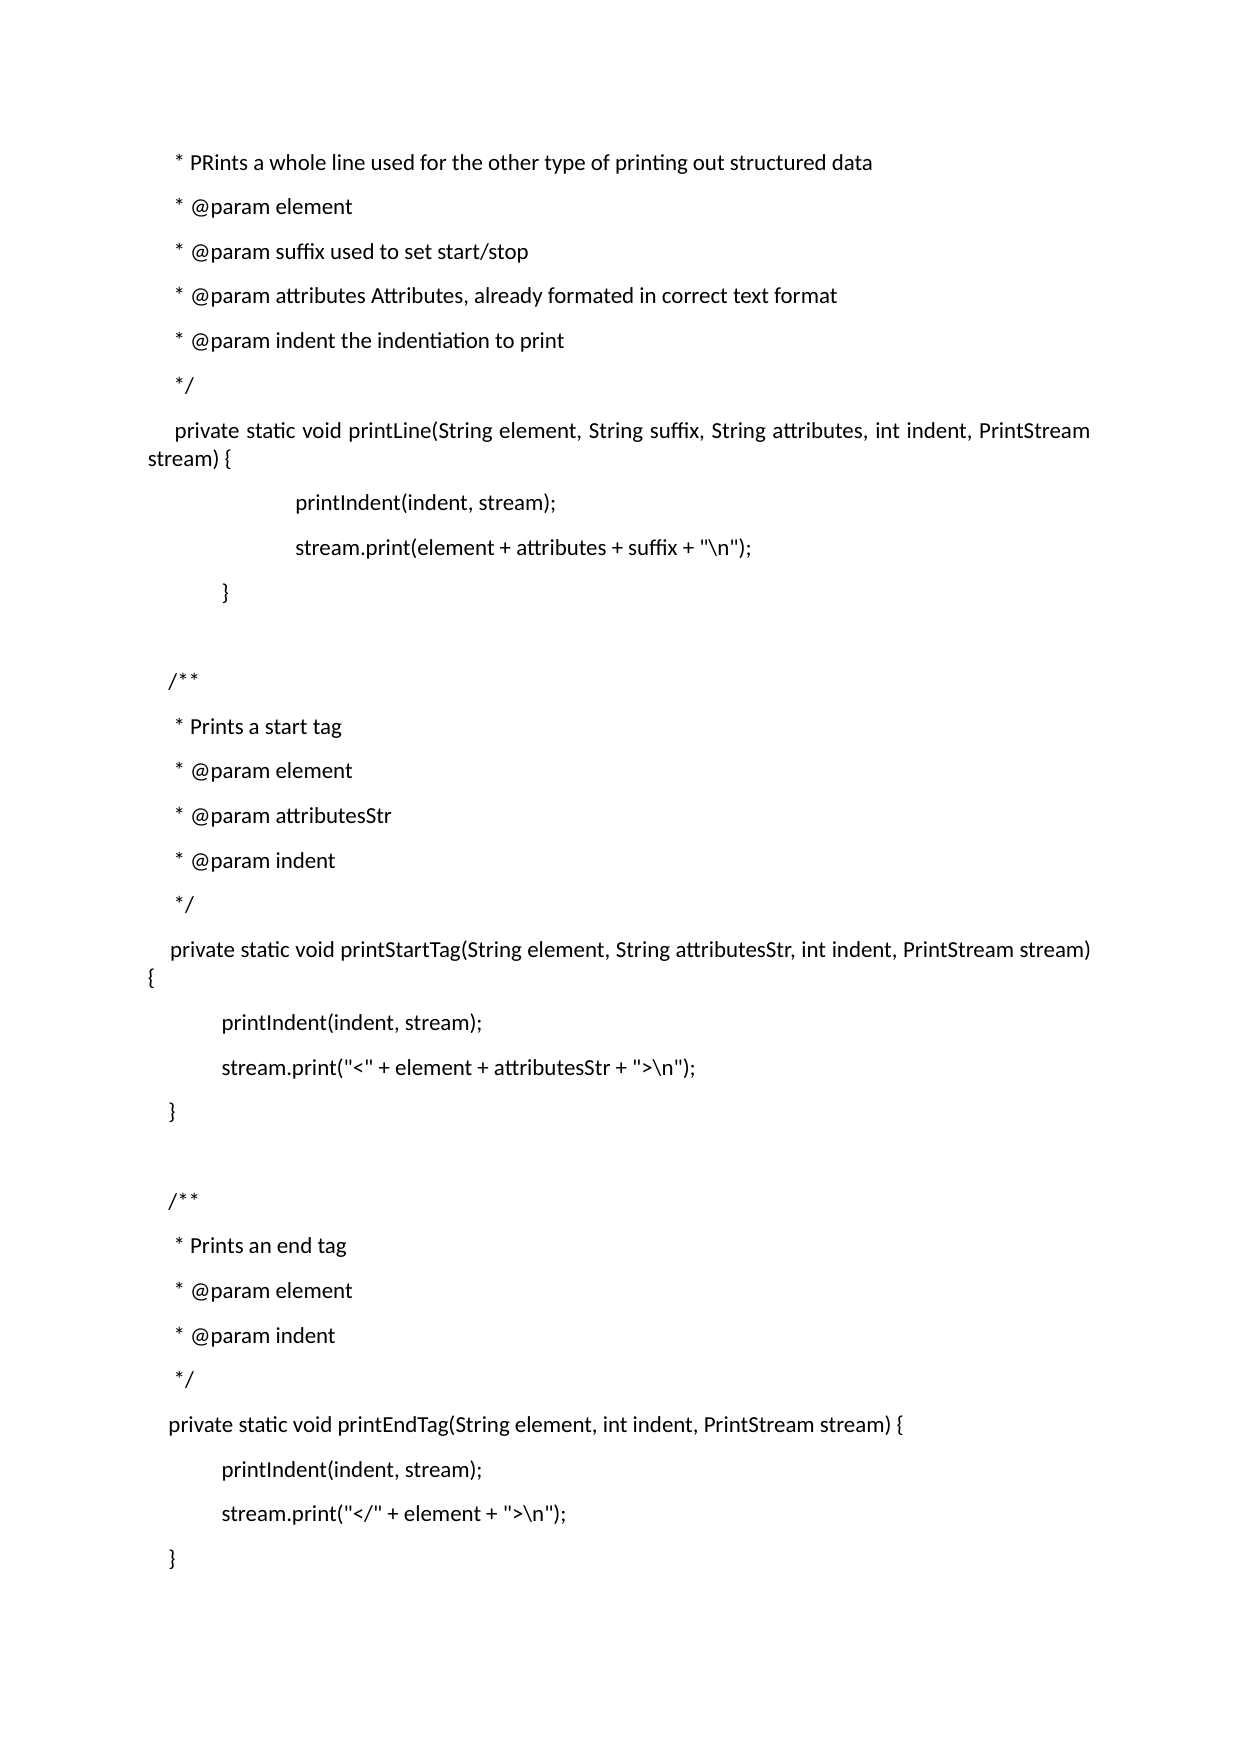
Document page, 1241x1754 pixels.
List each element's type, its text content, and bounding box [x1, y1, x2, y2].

text /** [148, 667, 1093, 695]
text * @param attributesStr [148, 801, 1093, 829]
text * @param indent the indentiation to print [148, 326, 1093, 354]
text */ [148, 371, 1093, 399]
text stream.print("</" + element + ">\n"); [148, 1499, 1093, 1528]
text * @param attributes Attributes, already formated in correct text format [148, 282, 1093, 310]
text private static void printEndTag(String element, int indent, PrintStream stream) { [148, 1410, 1093, 1438]
text private static void printLine(String element, String suffix, String attributes, int indent, PrintStream stream) { [148, 416, 1093, 472]
text private static void printStartTag(String element, String attributesStr, int indent, PrintStream stream) { [148, 935, 1093, 991]
text } [148, 1544, 1093, 1572]
text /** [148, 1187, 1093, 1215]
text * @param element [148, 1276, 1093, 1304]
text * @param element [148, 192, 1093, 220]
text printIndent(indent, stream); [148, 1008, 1093, 1036]
text */ [148, 891, 1093, 919]
text * PRints a whole line used for the other type of printing out structured data [148, 148, 1093, 176]
text * @param indent [148, 846, 1093, 874]
text */ [148, 1366, 1093, 1393]
text } [148, 1097, 1093, 1125]
text printIndent(indent, stream); [148, 488, 1093, 516]
text * Prints a start tag [148, 712, 1093, 740]
text * @param indent [148, 1321, 1093, 1349]
text stream.print(element + attributes + suffix + "\n"); [148, 533, 1093, 561]
text } [148, 578, 1093, 606]
text * Prints an end tag [148, 1231, 1093, 1259]
text printIndent(indent, stream); [148, 1455, 1093, 1483]
text * @param element [148, 757, 1093, 784]
text * @param suffix used to set start/stop [148, 237, 1093, 265]
text stream.print("<" + element + attributesStr + ">\n"); [148, 1053, 1093, 1081]
